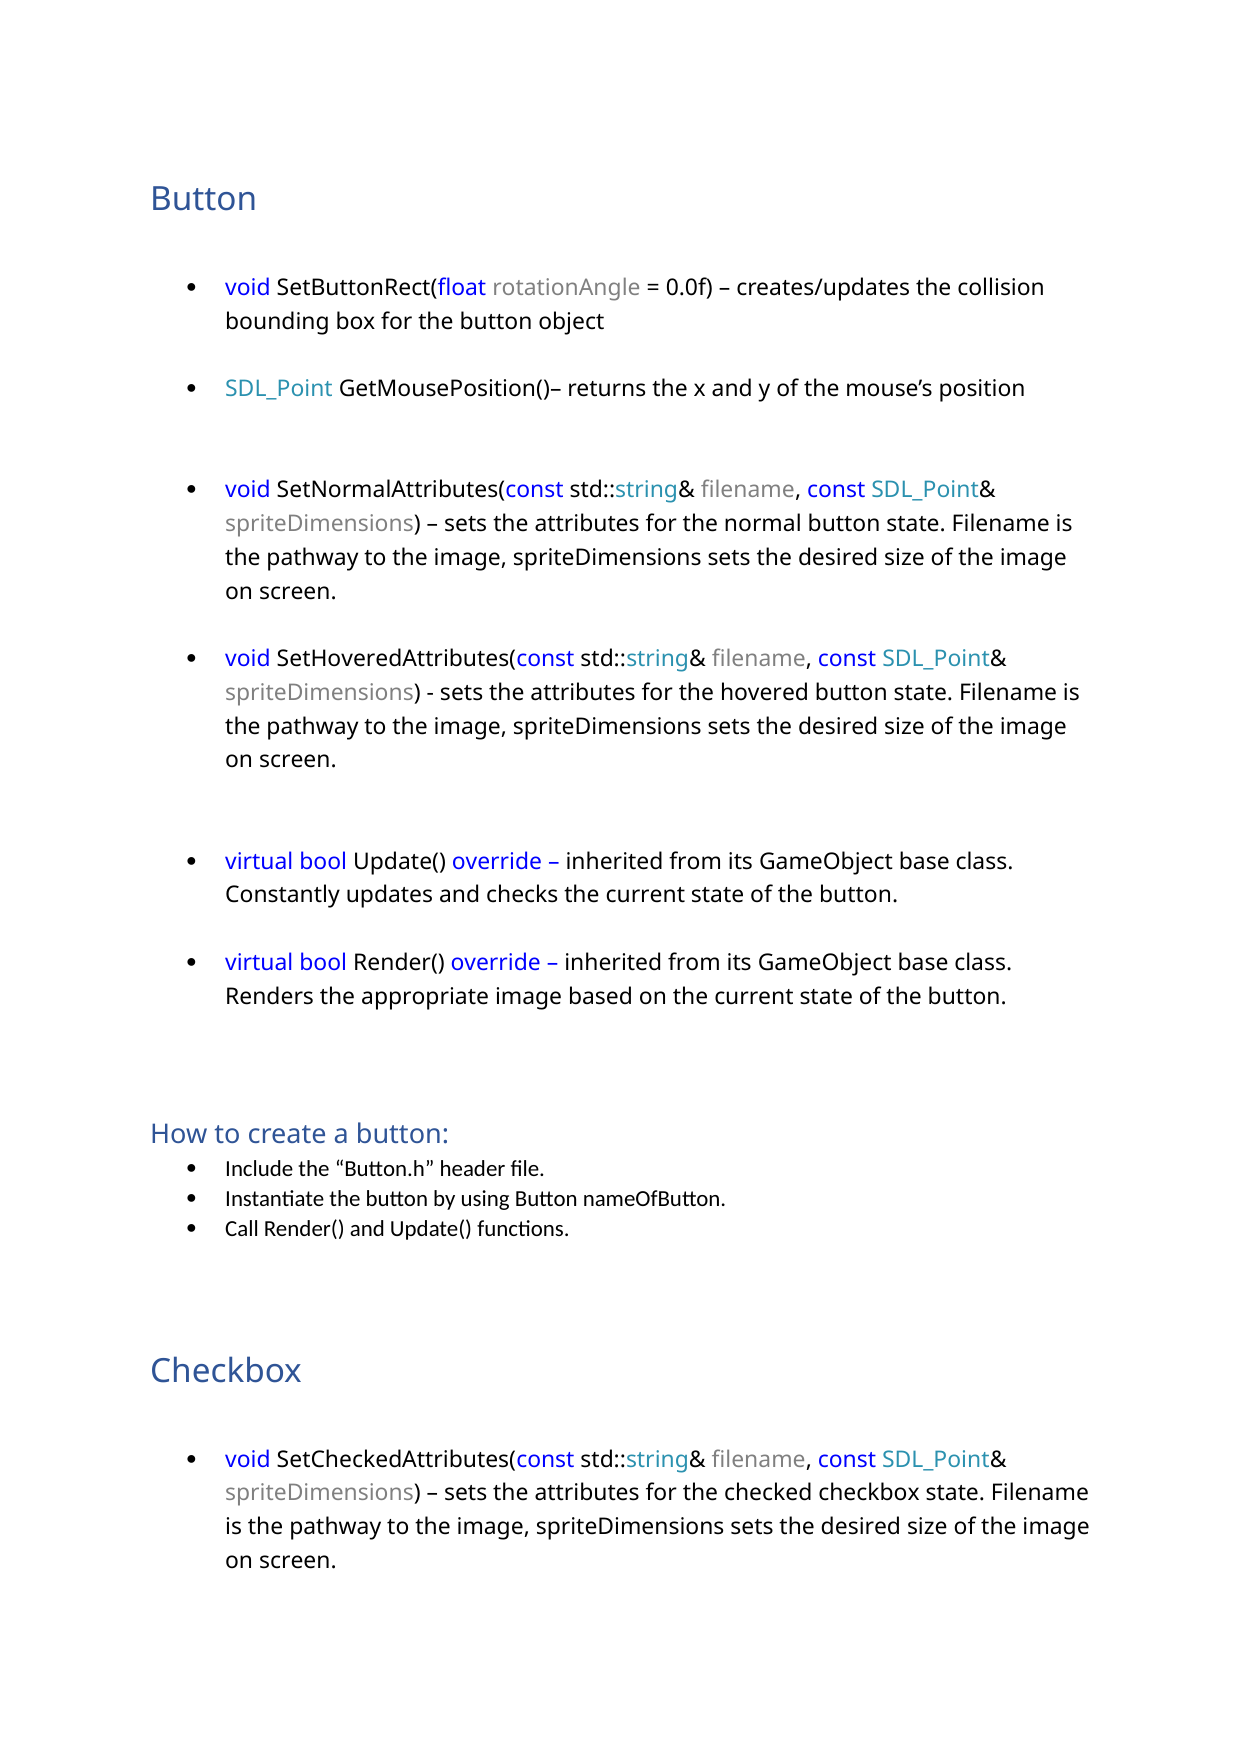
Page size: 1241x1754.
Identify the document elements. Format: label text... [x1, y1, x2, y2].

list Instantiate the button by using Button nameOfButton. [187, 1184, 1090, 1212]
list void SetHoveredAttributes(const std::string& filename, const SDL_Point& spriteDimensions) - sets the attributes for the hovered button state. Filename is the pathway to the image, spriteDimensions sets the desired size of the image on screen. [187, 642, 1090, 774]
list void SetCheckedAttributes(const std::string& filename, const SDL_Point& spriteDimensions) – sets the attributes for the checked checkbox state. Filename is the pathway to the image, spriteDimensions sets the desired size of the image on screen. [187, 1442, 1090, 1575]
subtitle Button [150, 175, 1090, 220]
subtitle Checkbox [150, 1347, 1090, 1392]
list SDL_Point GetMousePosition()– returns the x and y of the mouse’s position [187, 372, 1090, 403]
subtitle How to create a button: [150, 1114, 1090, 1151]
list Call Render() and Update() functions. [187, 1214, 1090, 1273]
list void SetNormalAttributes(const std::string& filename, const SDL_Point& spriteDimensions) – sets the attributes for the normal button state. Filename is the pathway to the image, spriteDimensions sets the desired size of the image on screen. [187, 473, 1090, 606]
list void SetButtonRect(float rotationAngle = 0.0f) – creates/updates the collision bounding box for the button object [187, 271, 1090, 336]
list virtual bool Render() override – inherited from its GameObject base class. Renders the appropriate image based on the current state of the button. [187, 946, 1090, 1011]
list virtual bool Update() override – inherited from its GameObject base class. Constantly updates and checks the current state of the button. [187, 844, 1090, 909]
list Include the “Button.h” header file. [187, 1154, 1090, 1182]
